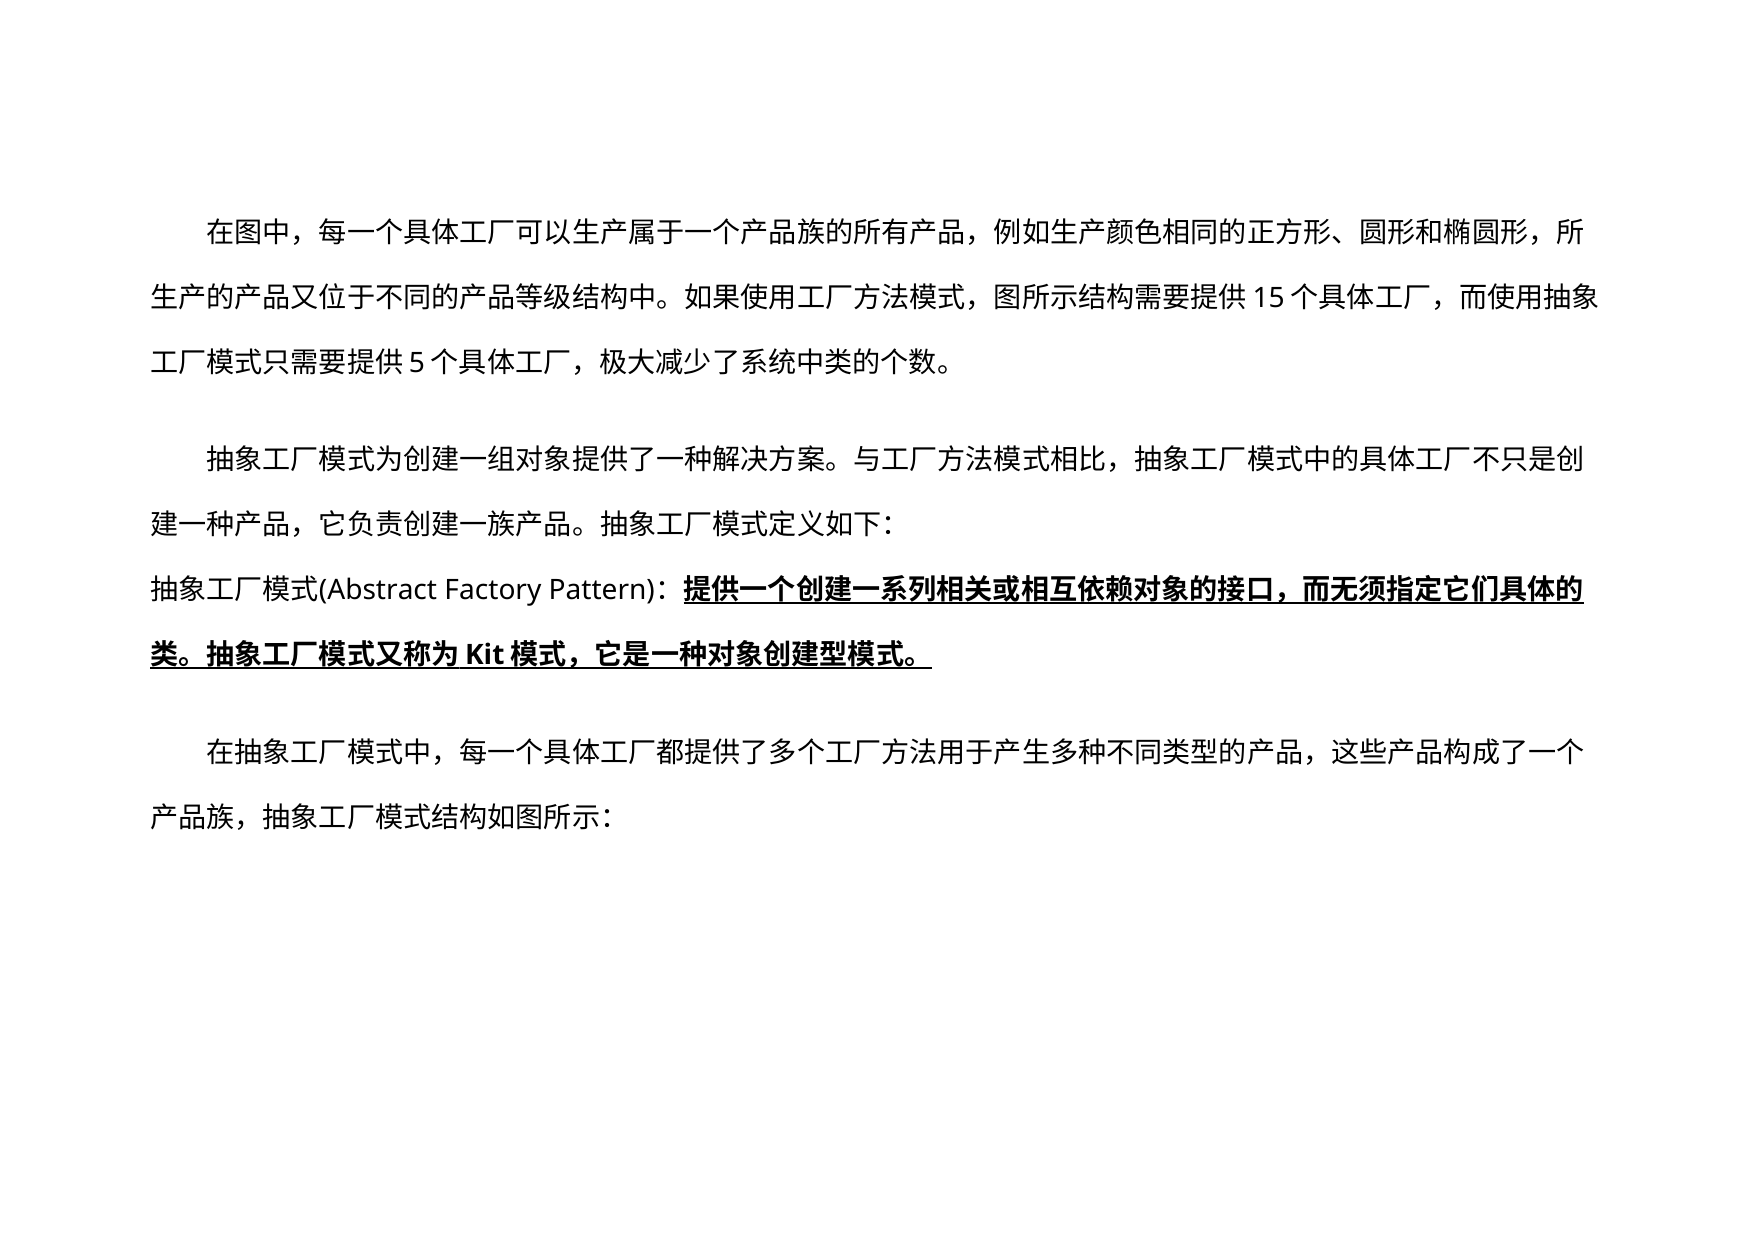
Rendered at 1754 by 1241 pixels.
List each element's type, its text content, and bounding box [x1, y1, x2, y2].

text 在抽象工厂模式中，每一个具体工厂都提供了多个工厂方法用于产生多种不同类型的产品，这些产品构成了一个产品族，抽象工厂模式结构如图所示： [150, 718, 1604, 848]
text 抽象工厂模式(Abstract Factory Pattern)：提供一个创建一系列相关或相互依赖对象的接口，而无须指定它们具体的类。抽象工厂模式又称为Kit模式，它是一种对象创建型模式。 [150, 555, 1604, 685]
text 在图中，每一个具体工厂可以生产属于一个产品族的所有产品，例如生产颜色相同的正方形、圆形和椭圆形，所生产的产品又位于不同的产品等级结构中。如果使用工厂方法模式，图所示结构需要提供15个具体工厂，而使用抽象工厂模式只需要提供5个具体工厂，极大减少了系统中类的个数。 [150, 198, 1604, 393]
text 抽象工厂模式为创建一组对象提供了一种解决方案。与工厂方法模式相比，抽象工厂模式中的具体工厂不只是创建一种产品，它负责创建一族产品。抽象工厂模式定义如下： [150, 425, 1604, 555]
